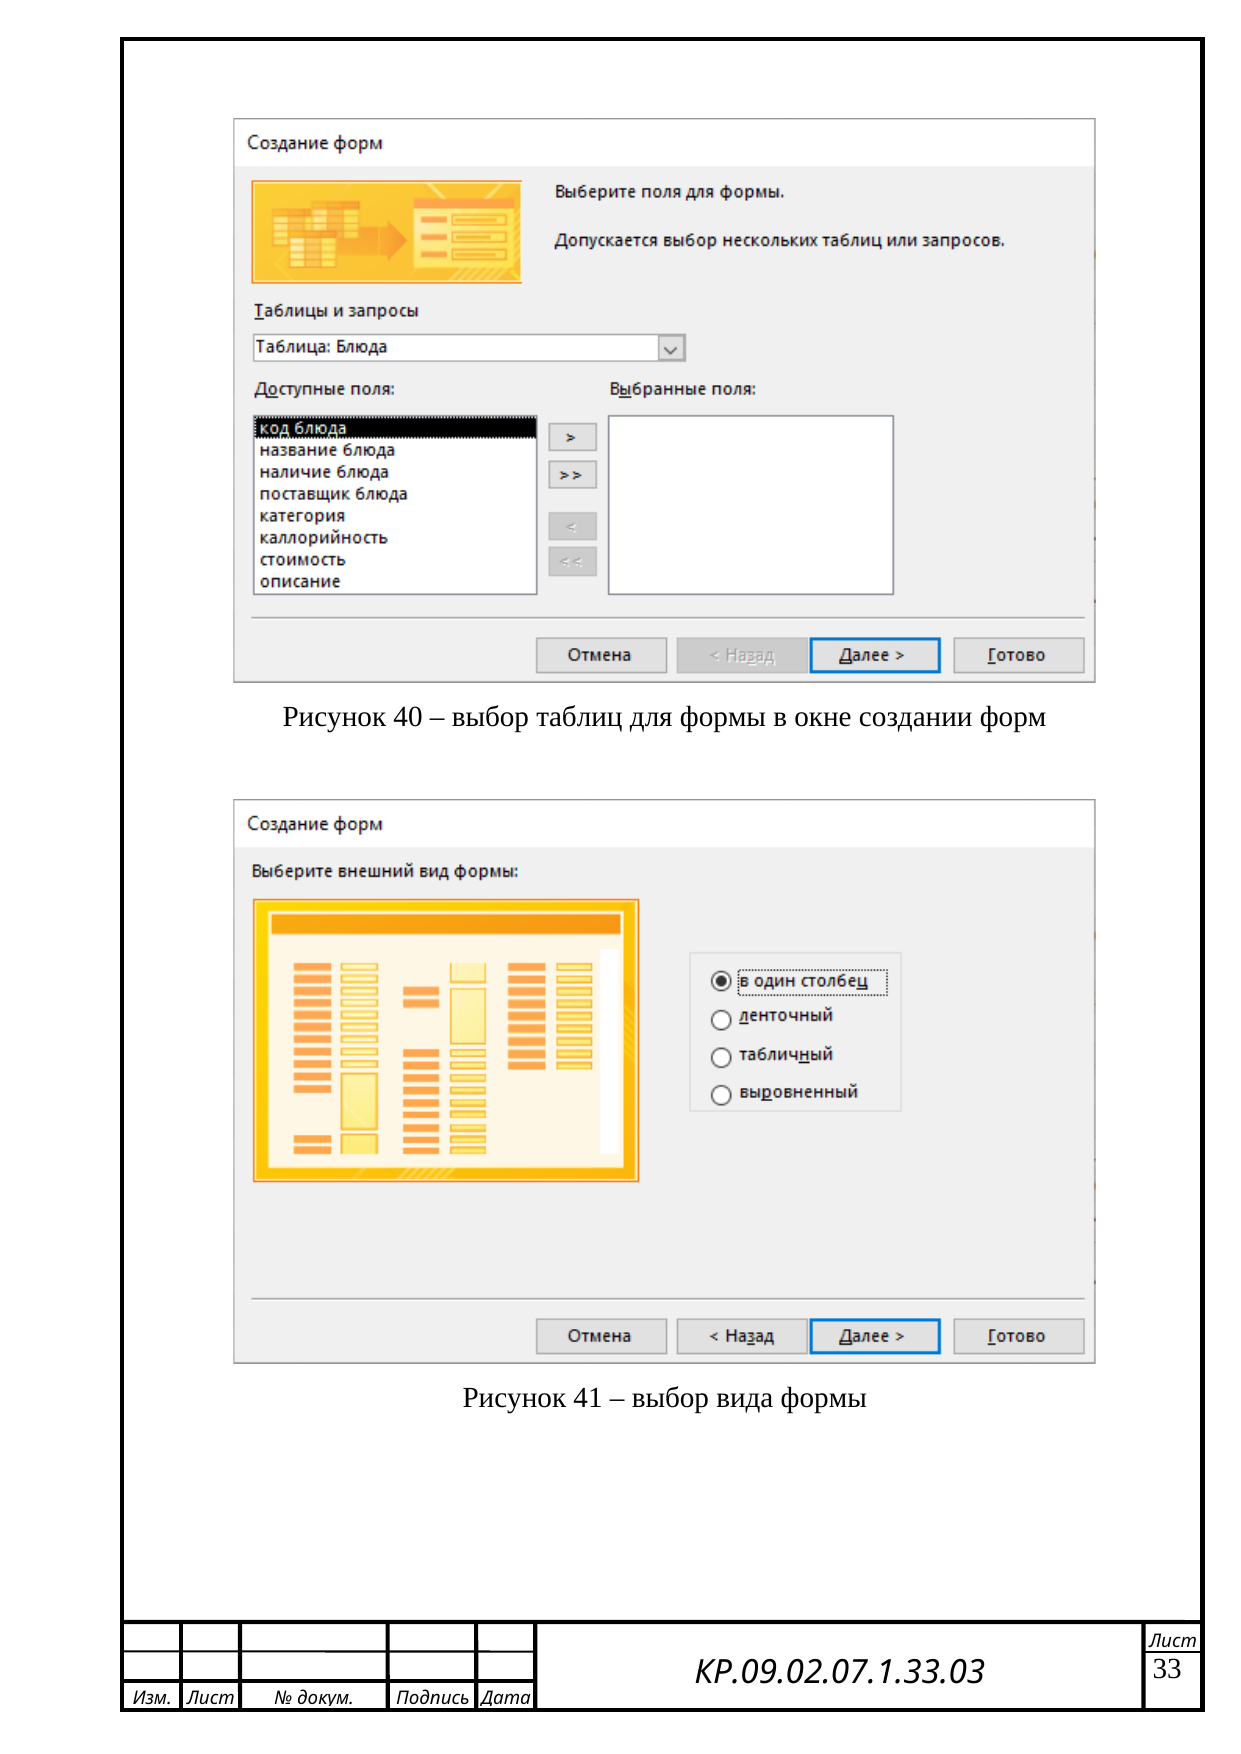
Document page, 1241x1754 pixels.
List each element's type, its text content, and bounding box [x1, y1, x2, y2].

text Рисунок 40 – выбор таблиц для формы в окне создании форм [177, 699, 1152, 732]
picture [233, 799, 1096, 1364]
picture [233, 118, 1096, 683]
text Рисунок 41 – выбор вида формы [177, 1380, 1152, 1414]
